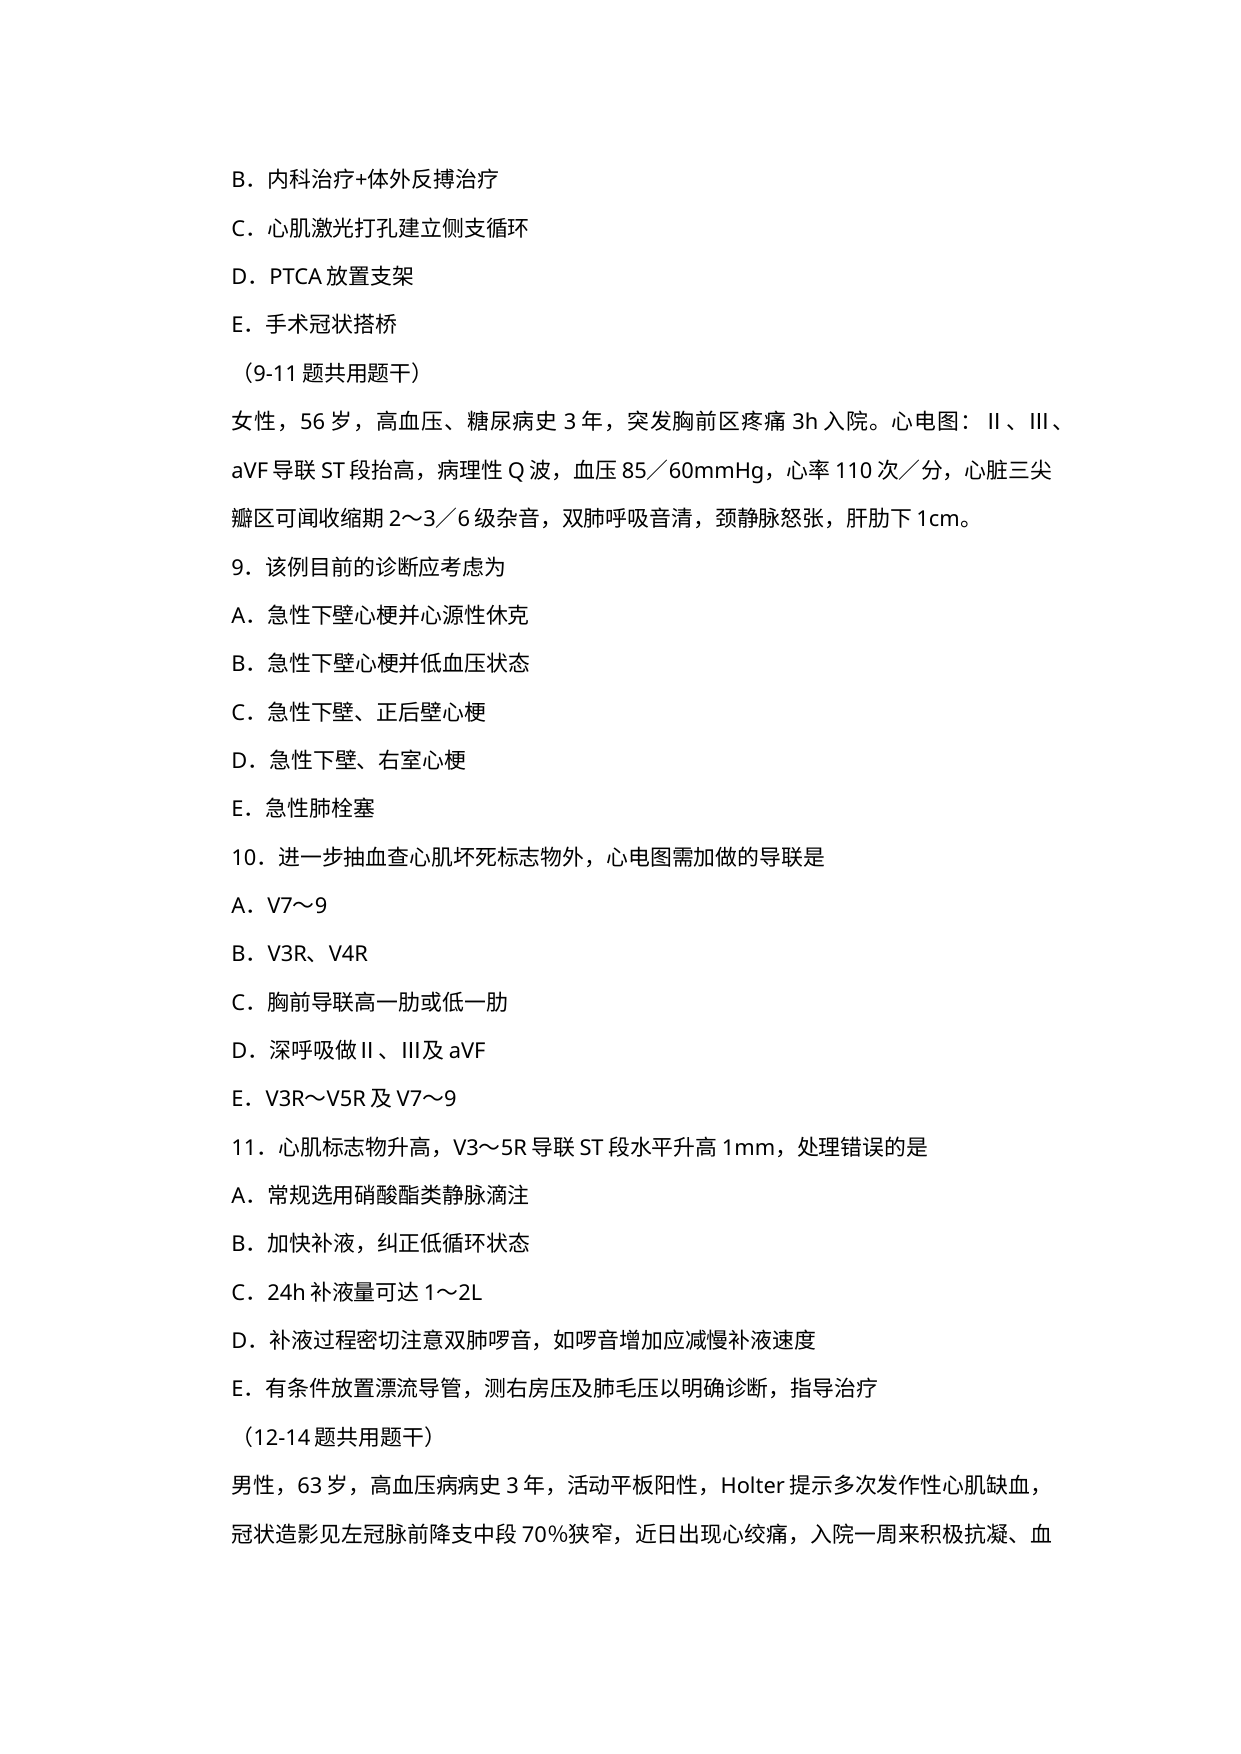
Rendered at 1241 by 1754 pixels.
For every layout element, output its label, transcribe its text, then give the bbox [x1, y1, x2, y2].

text E．急性肺栓塞 [187, 791, 1053, 824]
text C．心肌激光打孔建立侧支循环 [187, 210, 1053, 243]
text D．急性下壁、右室心梗 [187, 743, 1053, 775]
text 9．该例目前的诊断应考虑为 [187, 549, 1053, 582]
text D．PTCA放置支架 [187, 259, 1053, 291]
text D．补液过程密切注意双肺啰音，如啰音增加应减慢补液速度 [187, 1323, 1053, 1355]
text B．急性下壁心梗并低血压状态 [187, 646, 1053, 679]
text （12-14题共用题干） [187, 1419, 1053, 1452]
text E．V3R～V5R及V7～9 [187, 1081, 1053, 1114]
text B．V3R、V4R [187, 936, 1053, 969]
text A．常规选用硝酸酯类静脉滴注 [187, 1178, 1053, 1210]
text A．急性下壁心梗并心源性休克 [187, 598, 1053, 630]
text B．加快补液，纠正低循环状态 [187, 1226, 1053, 1259]
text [231, 1468, 1053, 1549]
text 10．进一步抽血查心肌坏死标志物外，心电图需加做的导联是 [187, 839, 1053, 872]
text E．手术冠状搭桥 [187, 307, 1053, 339]
text D．深呼吸做Ⅱ、Ⅲ及aVF [187, 1033, 1053, 1065]
text A．V7～9 [187, 888, 1053, 920]
text （9-11题共用题干） [187, 355, 1053, 388]
text C．24h补液量可达1～2L [187, 1274, 1053, 1307]
text C．急性下壁、正后壁心梗 [187, 694, 1053, 727]
text 11．心肌标志物升高，V3～5R导联ST段水平升高1mm，处理错误的是 [187, 1129, 1053, 1162]
text B．内科治疗+体外反搏治疗 [187, 162, 1053, 194]
text E．有条件放置漂流导管，测右房压及肺毛压以明确诊断，指导治疗 [187, 1371, 1053, 1404]
text C．胸前导联高一肋或低一肋 [187, 984, 1053, 1017]
text 女性，56岁，高血压、糖尿病史3年，突发胸前区疼痛3h入院。心电图：Ⅱ、Ⅲ、aVF导联ST段抬高，病理性Q波，血压85／60mmHg，心率110次／分，心脏三尖瓣区可闻收缩期2～3／6级杂音，双肺呼吸音清，颈静脉怒张，肝肋下1cm。 [231, 404, 1053, 534]
